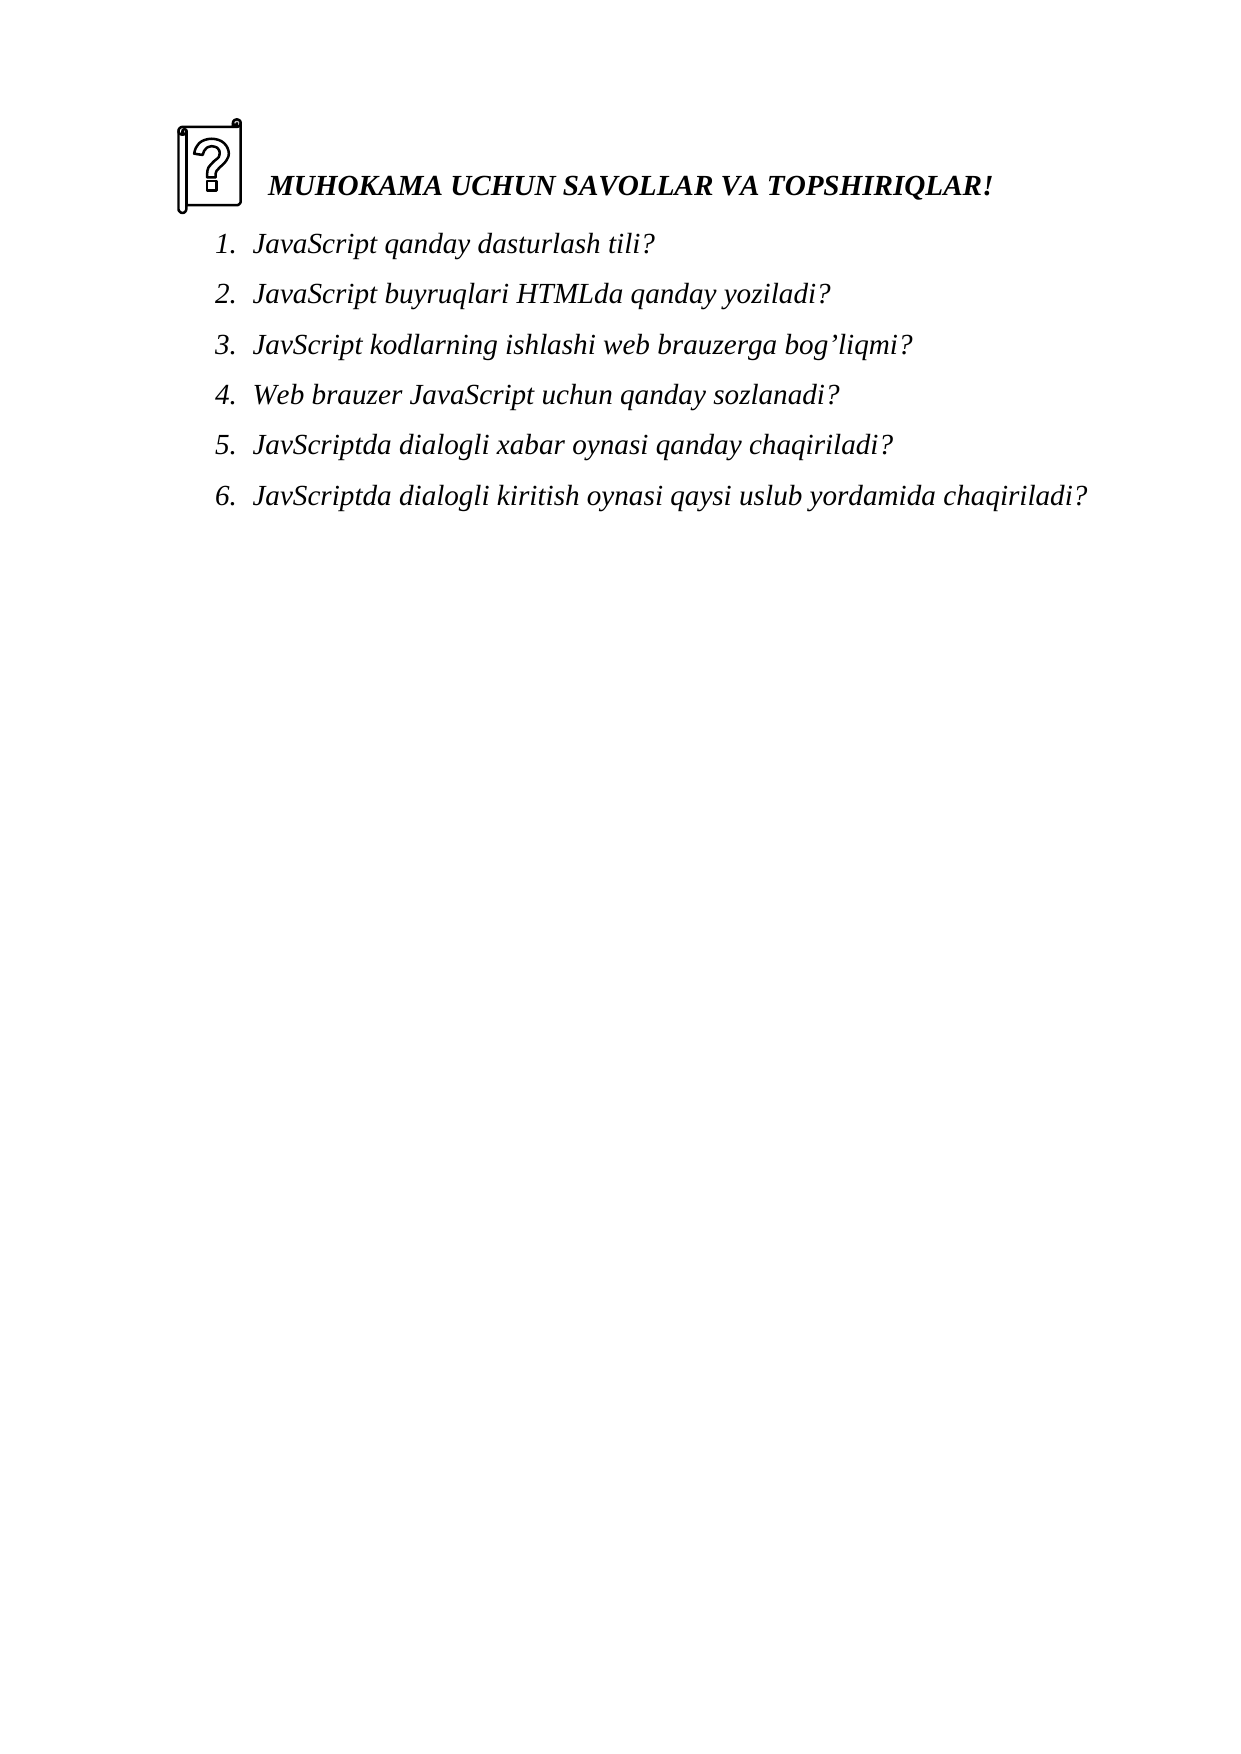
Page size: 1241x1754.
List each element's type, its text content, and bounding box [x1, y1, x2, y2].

list JavScript kodlarning ishlashi web brauzerga bog’liqmi? [215, 327, 1152, 360]
table_header MUHOKAMA UCHUN SAVOLLAR VA TOPSHIRIQLAR! [257, 118, 1140, 226]
list JavScriptda dialogli xabar oynasi qanday chaqiriladi? [215, 427, 1152, 461]
list JavaScript buyruqlari HTMLda qanday yoziladi? [215, 276, 1152, 310]
table_header [166, 118, 257, 226]
list JavScriptda dialogli kiritish oynasi qaysi uslub yordamida chaqiriladi? [215, 478, 1152, 511]
list JavaScript qanday dasturlash tili? [215, 226, 1152, 260]
list Web brauzer JavaScript uchun qanday sozlanadi? [215, 377, 1152, 411]
